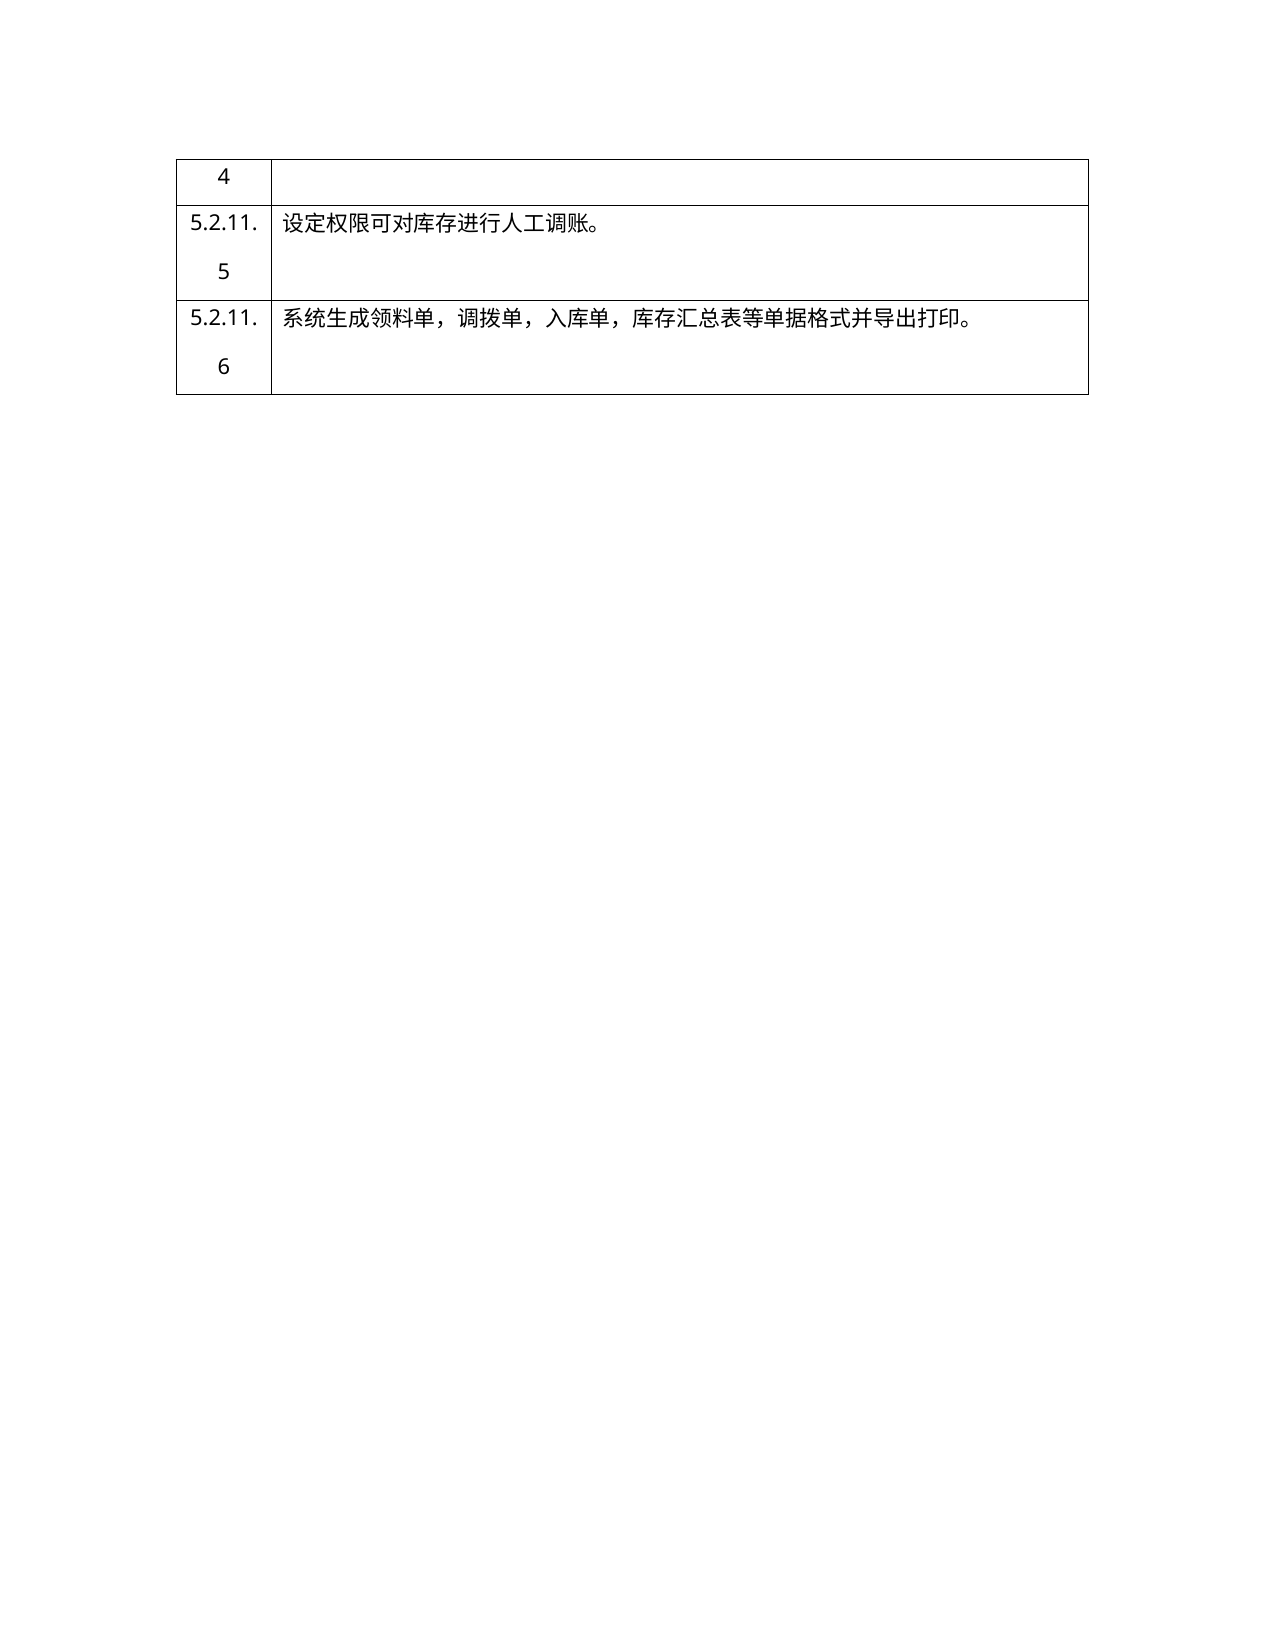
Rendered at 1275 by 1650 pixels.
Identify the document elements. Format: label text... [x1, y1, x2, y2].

table_cell 5.2.11.6 [177, 301, 271, 394]
table_cell 5.2.11.5 [177, 206, 271, 299]
table_cell 系统生成领料单，调拨单，入库单，库存汇总表等单据格式并导出打印。 [272, 301, 1088, 394]
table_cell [272, 160, 1088, 205]
table_cell 设定权限可对库存进行人工调账。 [272, 206, 1088, 299]
table_cell 5.2.11.4 [177, 160, 271, 205]
